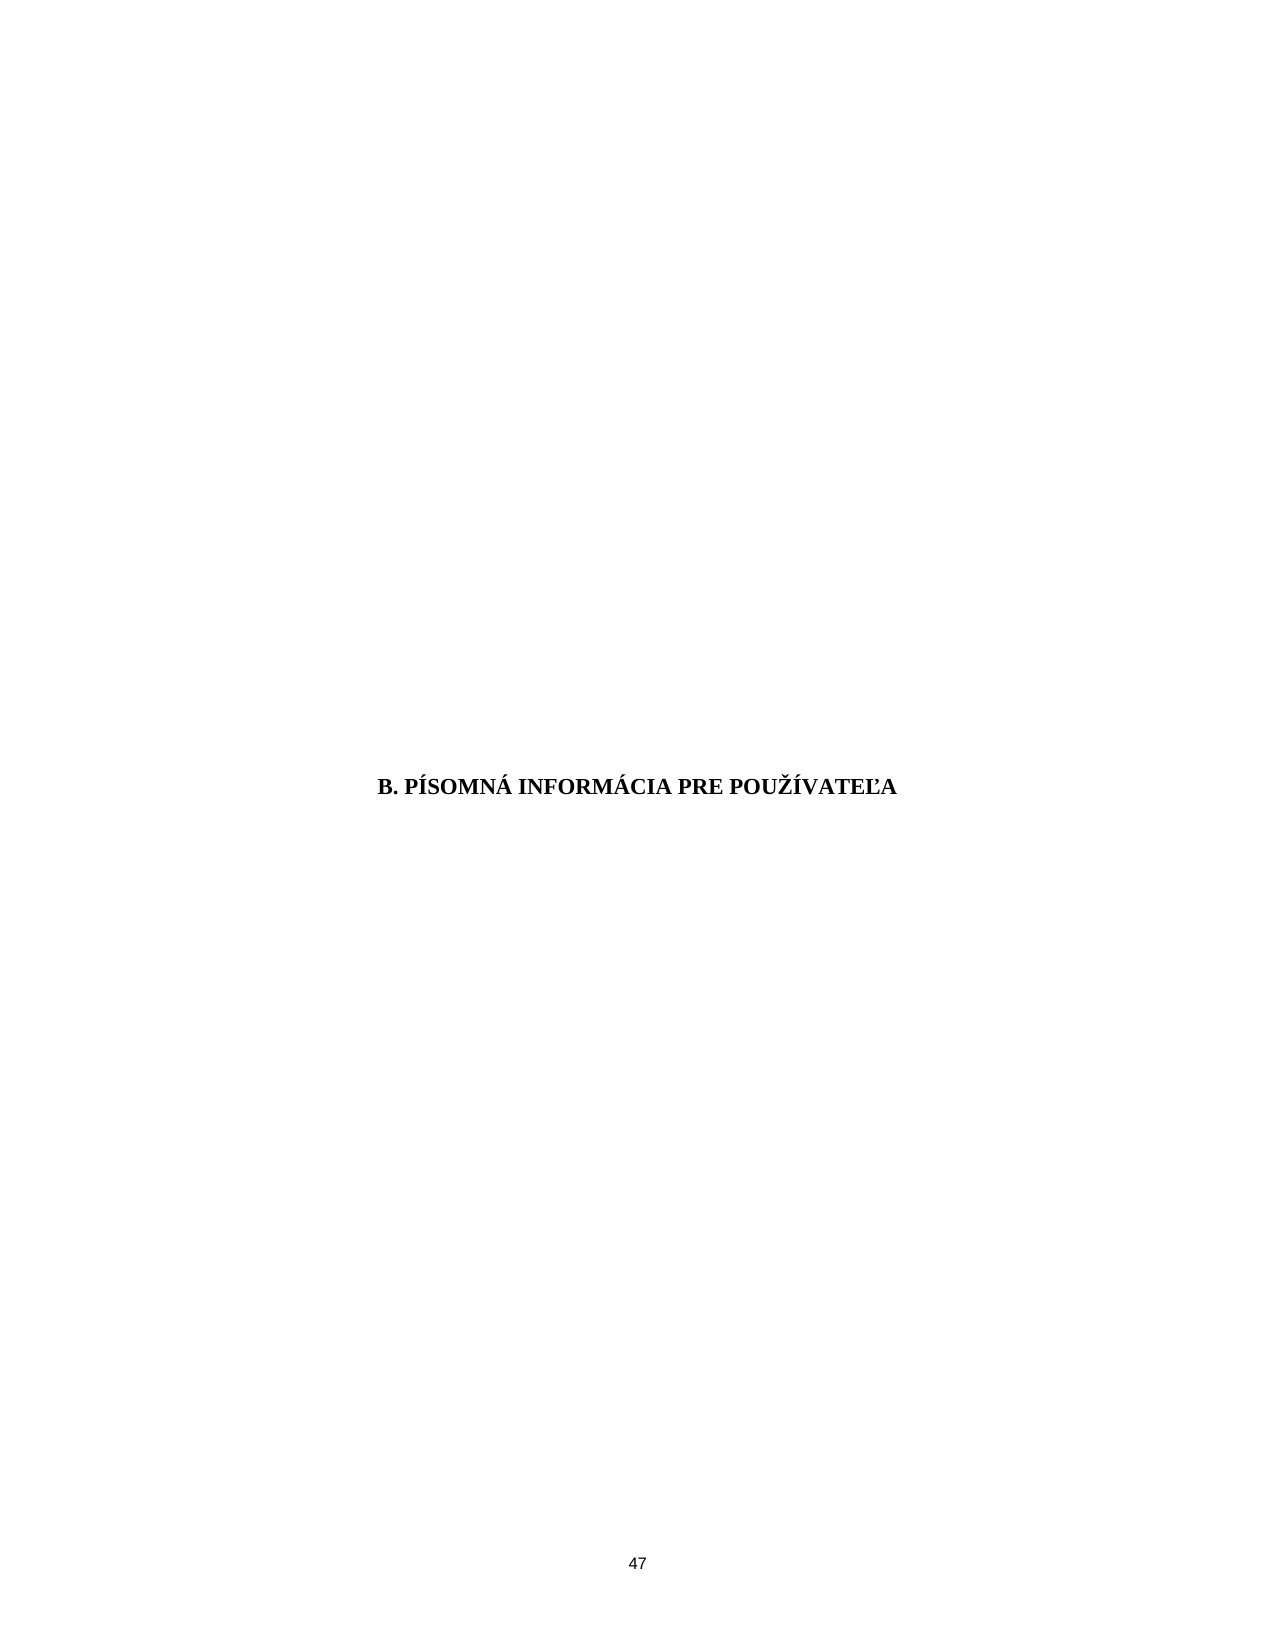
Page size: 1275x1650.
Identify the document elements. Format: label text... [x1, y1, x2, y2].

title B. PÍSOMNÁ INFORMÁCIA PRE POUŽÍVATEĽA [150, 773, 1125, 799]
